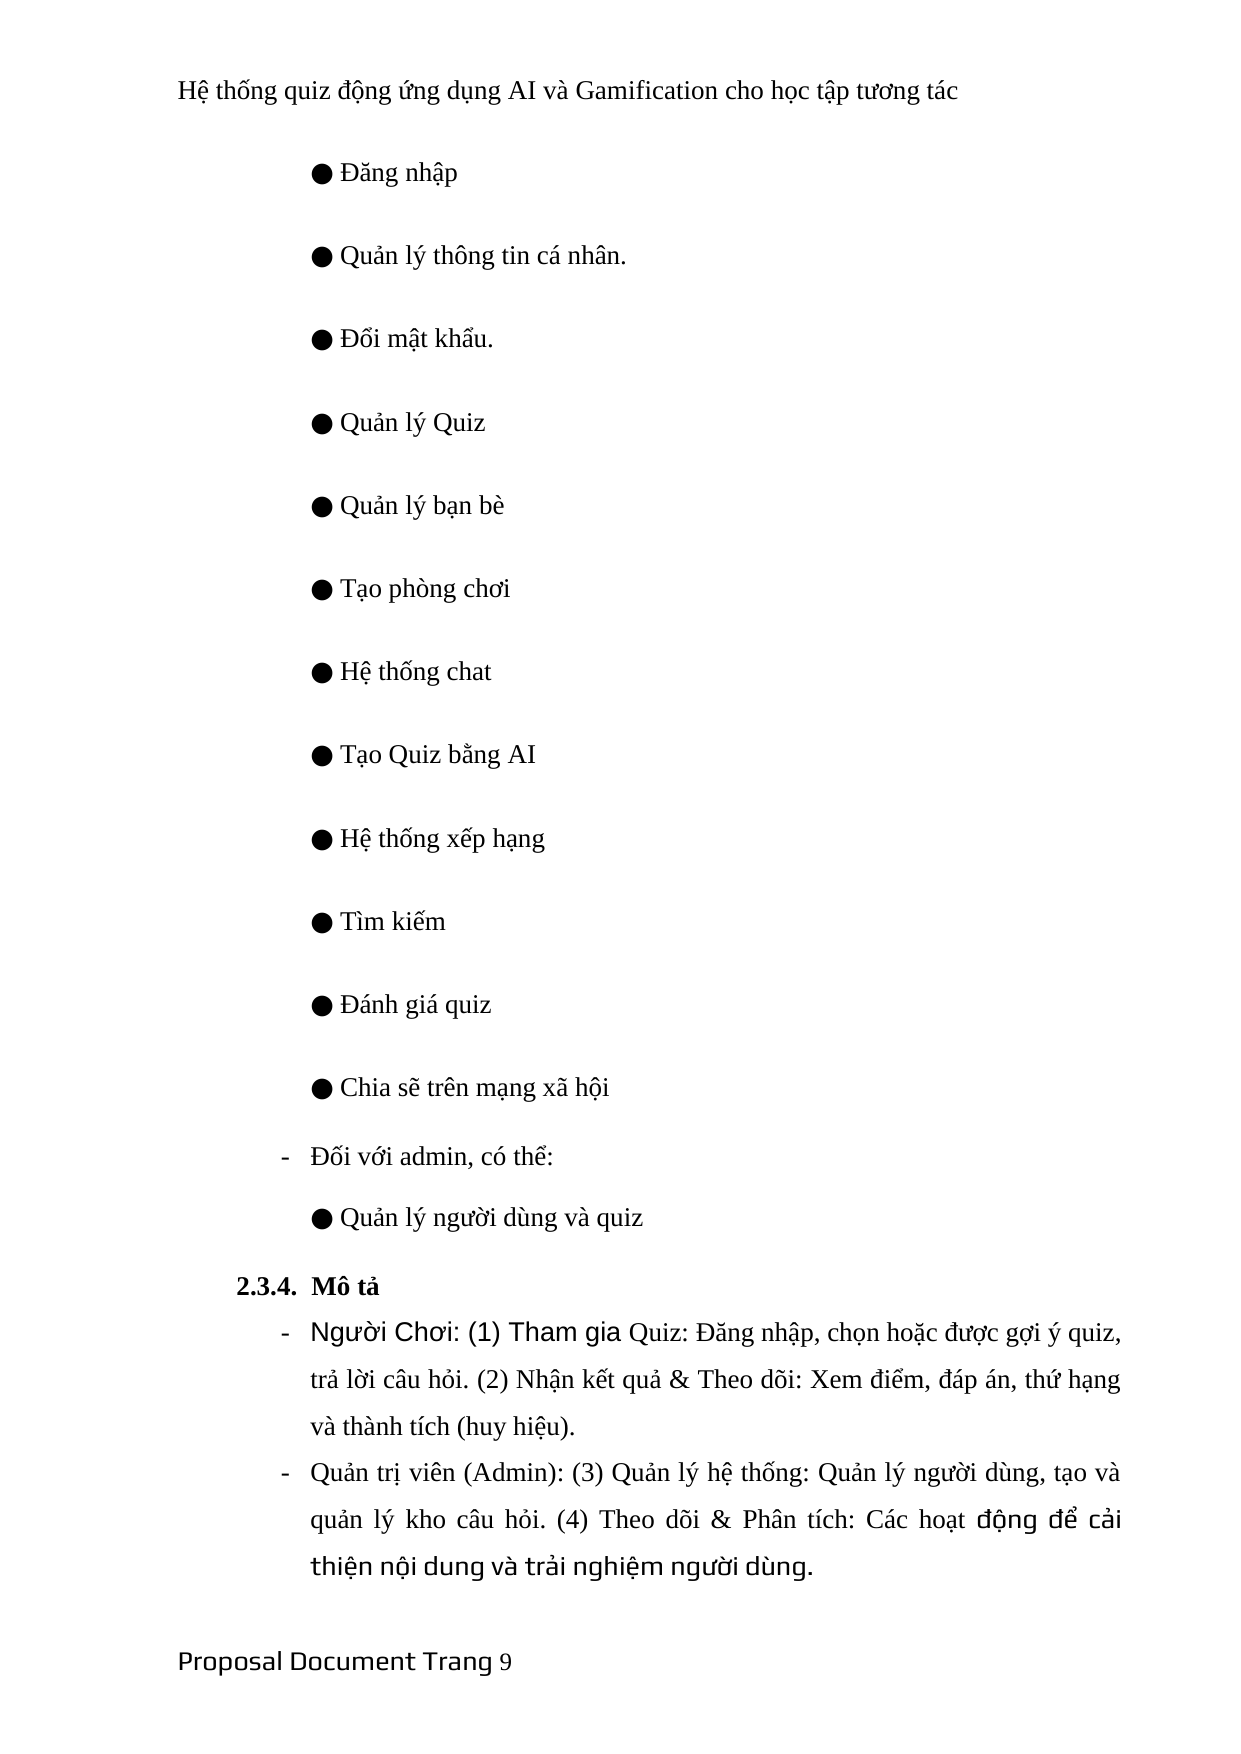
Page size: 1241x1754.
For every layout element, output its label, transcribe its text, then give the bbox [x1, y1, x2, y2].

list Quản lý thông tin cá nhân. [310, 224, 1122, 280]
list Quản lý bạn bè [310, 474, 1122, 529]
list Quiz: Đăng nhập, chọn hoặc được gợi ý quiz, trả lời câu hỏi. (2) Nhận kết quả & Theo dõi: Xem điểm, đáp án, thứ hạng và thành tích (huy hiệu). [281, 1316, 1122, 1441]
list Tìm kiếm [310, 890, 1122, 946]
list Chia sẽ trên mạng xã hội [310, 1057, 1122, 1112]
list Đổi mật khẩu. [310, 308, 1122, 363]
list Tạo Quiz bằng AI [310, 724, 1122, 779]
list Quản trị viên (Admin): (3) Quản lý hệ thống: Quản lý người dùng, tạo và quản lý kho câu hỏi. (4) Theo dõi & Phân tích: Các hoạt động để cải thiện nội dung và trải nghiệm người dùng. [281, 1457, 1122, 1582]
list Quản lý Quiz [310, 391, 1122, 446]
list Hệ thống xếp hạng [310, 807, 1122, 862]
list Quản lý người dùng và quiz [310, 1187, 1122, 1242]
list Tạo phòng chơi [310, 557, 1122, 613]
list Đánh giá quiz [310, 973, 1122, 1029]
subtitle Mô tả [236, 1270, 1122, 1301]
list Đăng nhập [310, 141, 1122, 197]
list Đối với admin, có thể: [281, 1140, 1122, 1171]
list Hệ thống chat [310, 641, 1122, 696]
